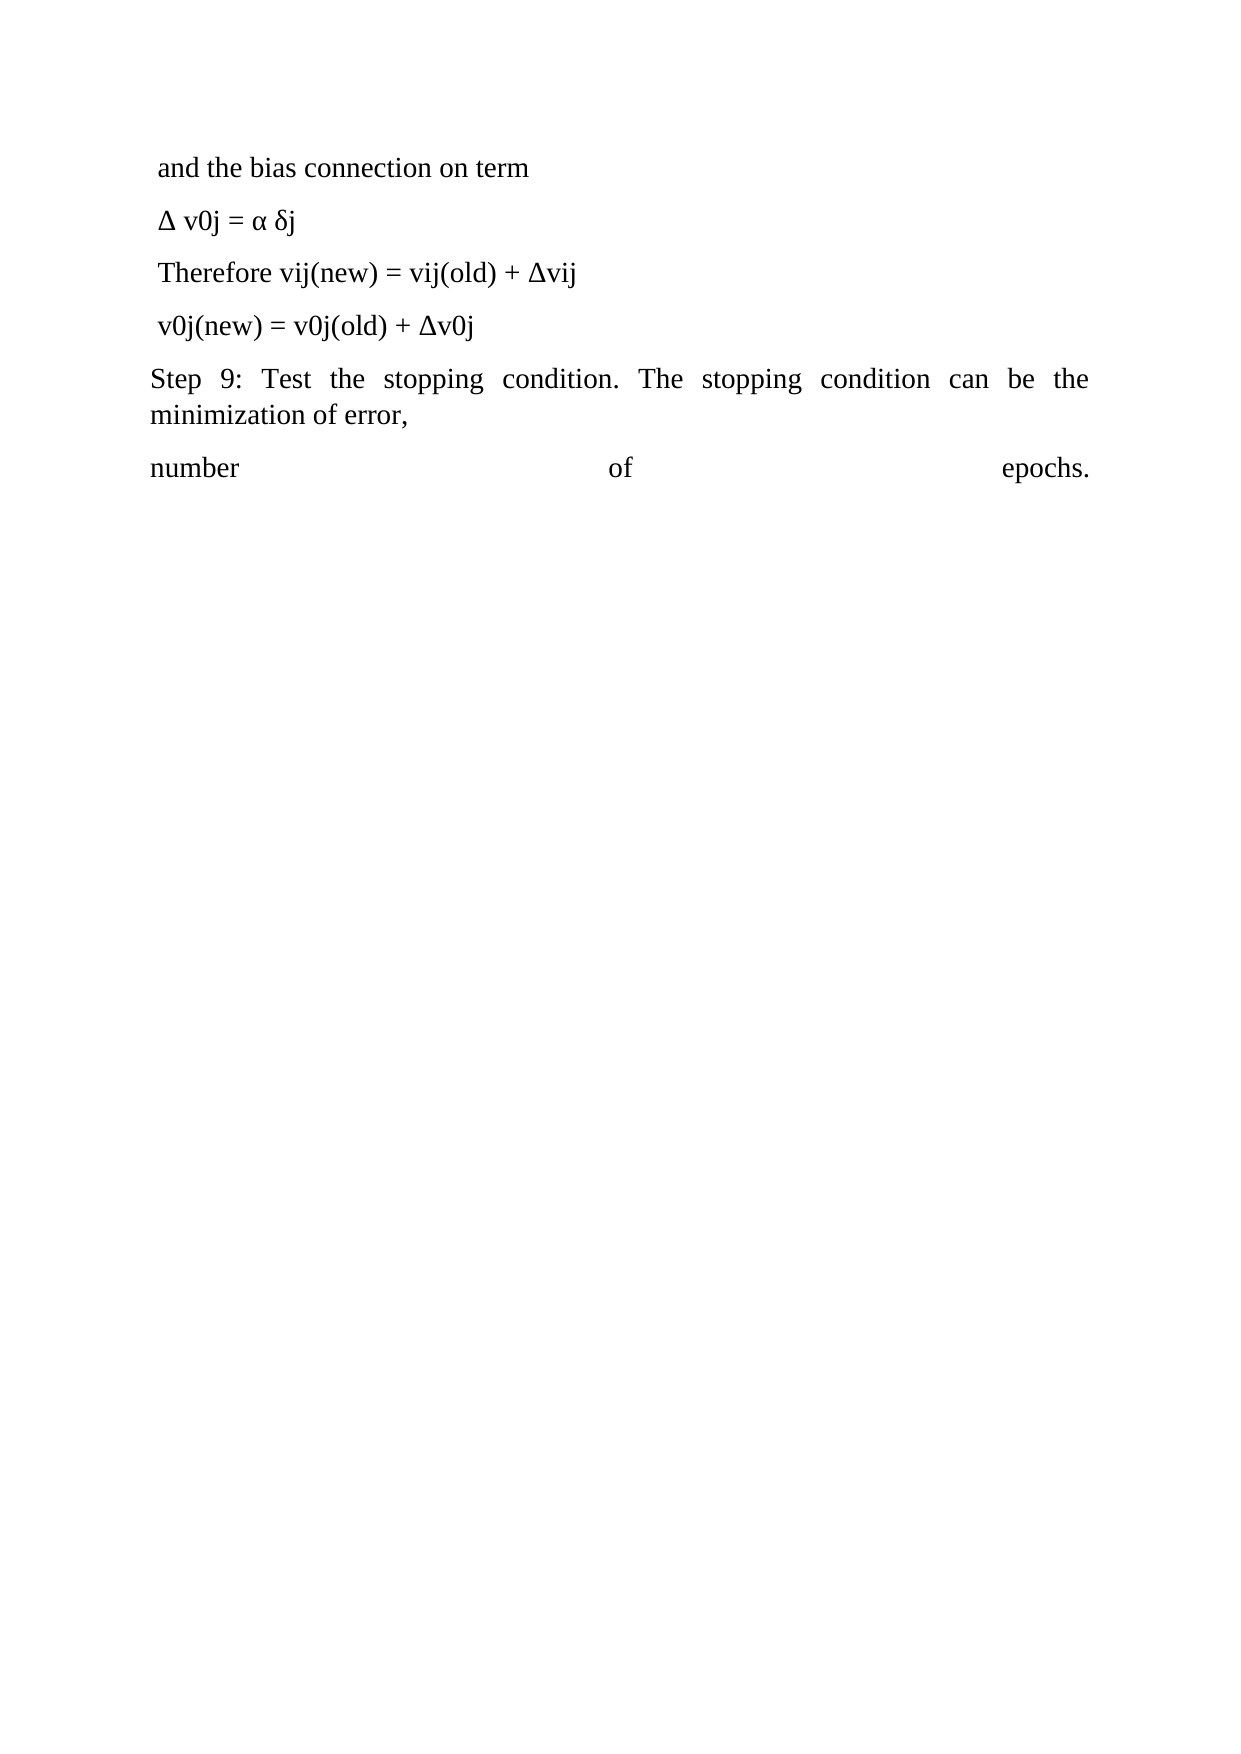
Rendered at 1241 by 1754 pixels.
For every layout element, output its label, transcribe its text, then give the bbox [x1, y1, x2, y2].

text v0j(new) = v0j(old) + Δv0j [150, 308, 1090, 342]
text Δ v0j = α δj [150, 203, 1090, 236]
text Step 9: Test the stopping condition. The stopping condition can be the minimization of error, [150, 361, 1090, 431]
text and the bias connection on term [150, 150, 1090, 183]
text Therefore vij(new) = vij(old) + Δvij [150, 256, 1090, 289]
text number of epochs. [150, 450, 1090, 514]
